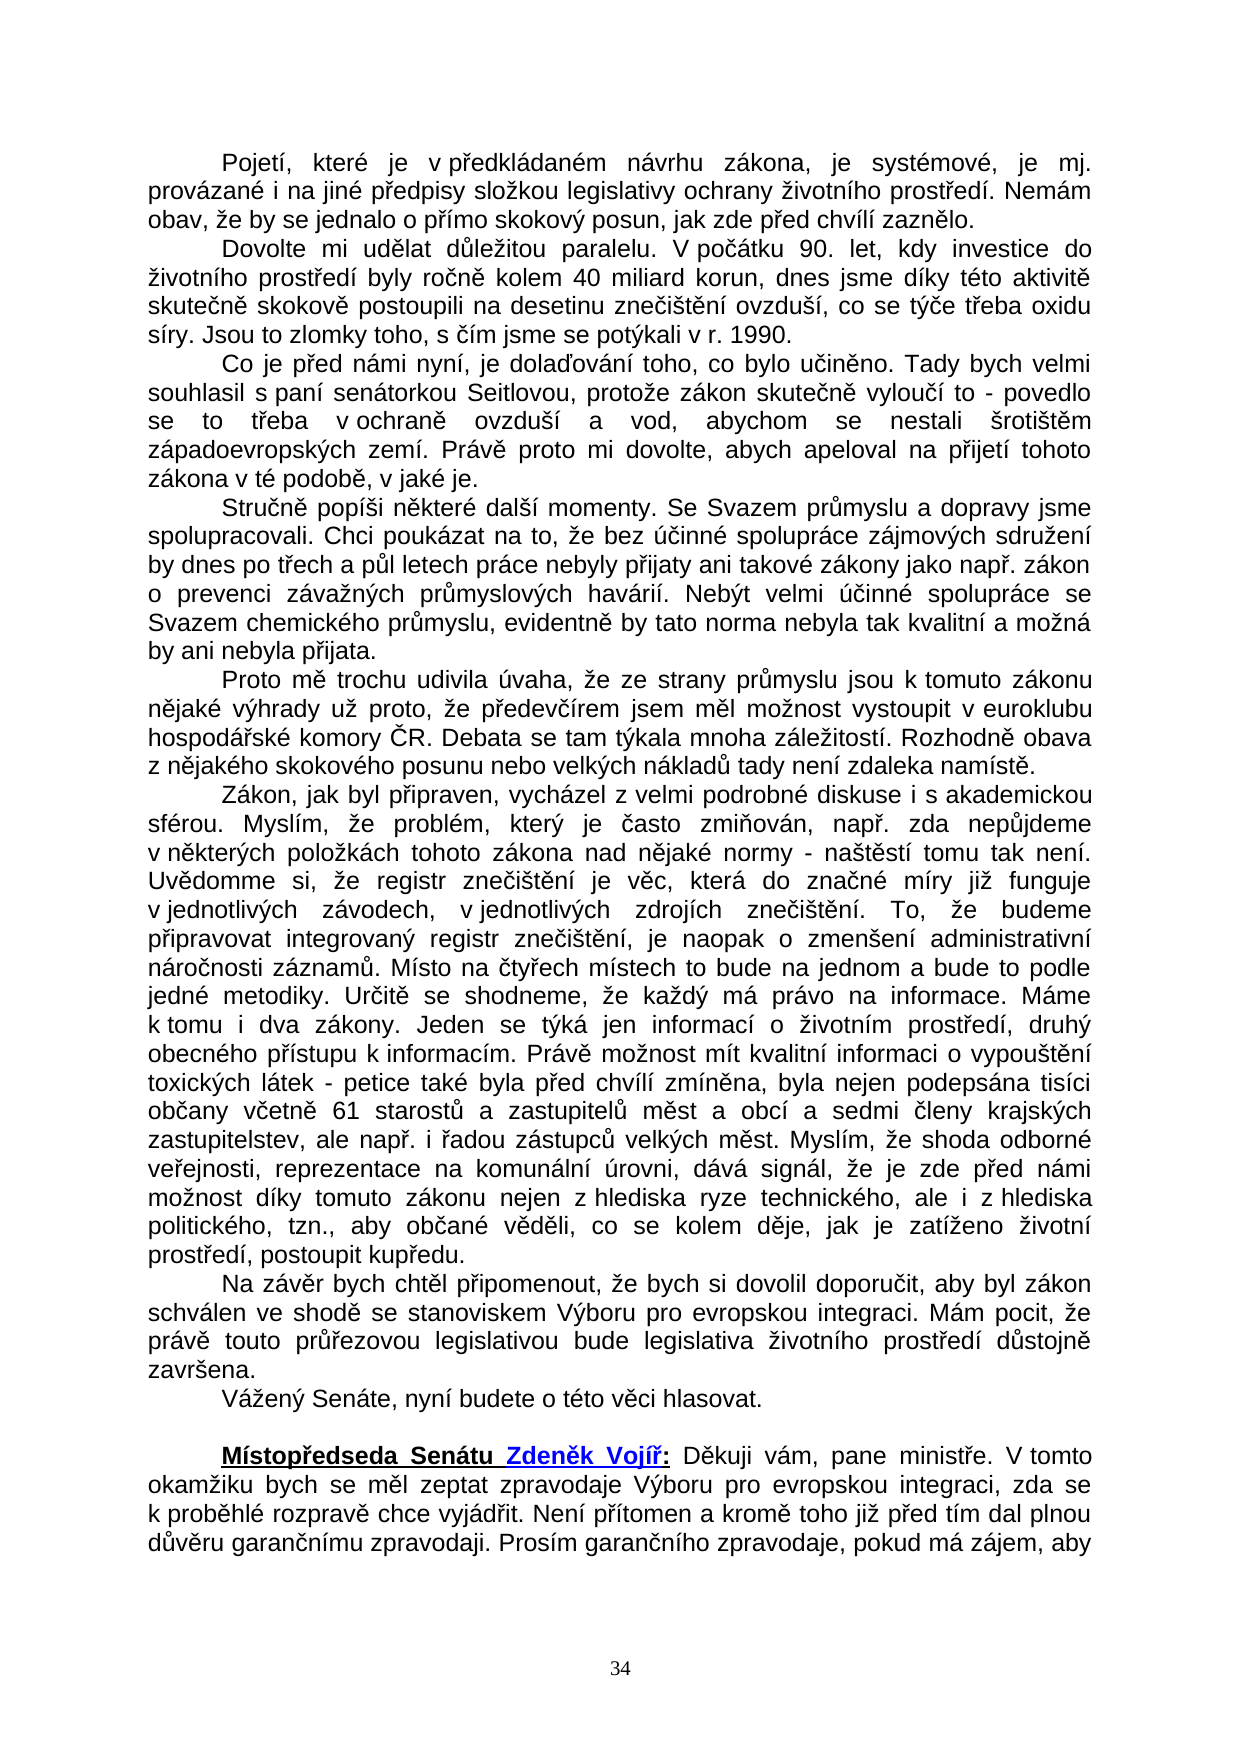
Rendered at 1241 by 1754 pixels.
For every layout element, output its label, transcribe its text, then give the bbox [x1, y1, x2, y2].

text Na závěr bych chtěl připomenout, že bych si dovolil doporučit, aby byl zákon schválen ve shodě se stanoviskem Výboru pro evropskou integraci. Mám pocit, že právě touto průřezovou legislativou bude legislativa životního prostředí důstojně završena. [148, 1269, 1093, 1384]
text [148, 1441, 1093, 1556]
text Zákon, jak byl připraven, vycházel z velmi podrobné diskuse i s akademickou sférou. Myslím, že problém, který je často zmiňován, např. zda nepůjdeme v některých položkách tohoto zákona nad nějaké normy - naštěstí tomu tak není. Uvědomme si, že registr znečištění je věc, která do značné míry již funguje v jednotlivých závodech, v jednotlivých zdrojích znečištění. To, že budeme připravovat integrovaný registr znečištění, je naopak o zmenšení administrativní náročnosti záznamů. Místo na čtyřech místech to bude na jednom a bude to podle jedné metodiky. Určitě se shodneme, že každý má právo na informace. Máme k tomu i dva zákony. Jeden se týká jen informací o životním prostředí, druhý obecného přístupu k informacím. Právě možnost mít kvalitní informaci o vypouštění toxických látek - petice také byla před chvílí zmíněna, byla nejen podepsána tisíci občany včetně 61 starostů a zastupitelů měst a obcí a sedmi členy krajských zastupitelstev, ale např. i řadou zástupců velkých měst. Myslím, že shoda odborné veřejnosti, reprezentace na komunální úrovni, dává signál, že je zde před námi možnost díky tomuto zákonu nejen z hlediska ryze technického, ale i z hlediska politického, tzn., aby občané věděli, co se kolem děje, jak je zatíženo životní prostředí, postoupit kupředu. [148, 780, 1093, 1269]
text Co je před námi nyní, je dolaďování toho, co bylo učiněno. Tady bych velmi souhlasil s paní senátorkou Seitlovou, protože zákon skutečně vyloučí to - povedlo se to třeba v ochraně ovzduší a vod, abychom se nestali šrotištěm západoevropských zemí. Právě proto mi dovolte, abych apeloval na přijetí tohoto zákona v té podobě, v jaké je. [148, 349, 1093, 493]
text Pojetí, které je v předkládaném návrhu zákona, je systémové, je mj. provázané i na jiné předpisy složkou legislativy ochrany životního prostředí. Nemám obav, že by se jednalo o přímo skokový posun, jak zde před chvílí zaznělo. [148, 148, 1093, 234]
text Dovolte mi udělat důležitou paralelu. V počátku 90. let, kdy investice do životního prostředí byly ročně kolem 40 miliard korun, dnes jsme díky této aktivitě skutečně skokově postoupili na desetinu znečištění ovzduší, co se týče třeba oxidu síry. Jsou to zlomky toho, s čím jsme se potýkali v r. 1990. [148, 234, 1093, 349]
text Vážený Senáte, nyní budete o této věci hlasovat. [148, 1384, 1093, 1413]
text Proto mě trochu udivila úvaha, že ze strany průmyslu jsou k tomuto zákonu nějaké výhrady už proto, že předevčírem jsem měl možnost vystoupit v euroklubu hospodářské komory ČR. Debata se tam týkala mnoha záležitostí. Rozhodně obava z nějakého skokového posunu nebo velkých nákladů tady není zdaleka namístě. [148, 665, 1093, 780]
text Stručně popíši některé další momenty. Se Svazem průmyslu a dopravy jsme spolupracovali. Chci poukázat na to, že bez účinné spolupráce zájmových sdružení by dnes po třech a půl letech práce nebyly přijaty ani takové zákony jako např. zákon o prevenci závažných průmyslových havárií. Nebýt velmi účinné spolupráce se Svazem chemického průmyslu, evidentně by tato norma nebyla tak kvalitní a možná by ani nebyla přijata. [148, 493, 1093, 665]
